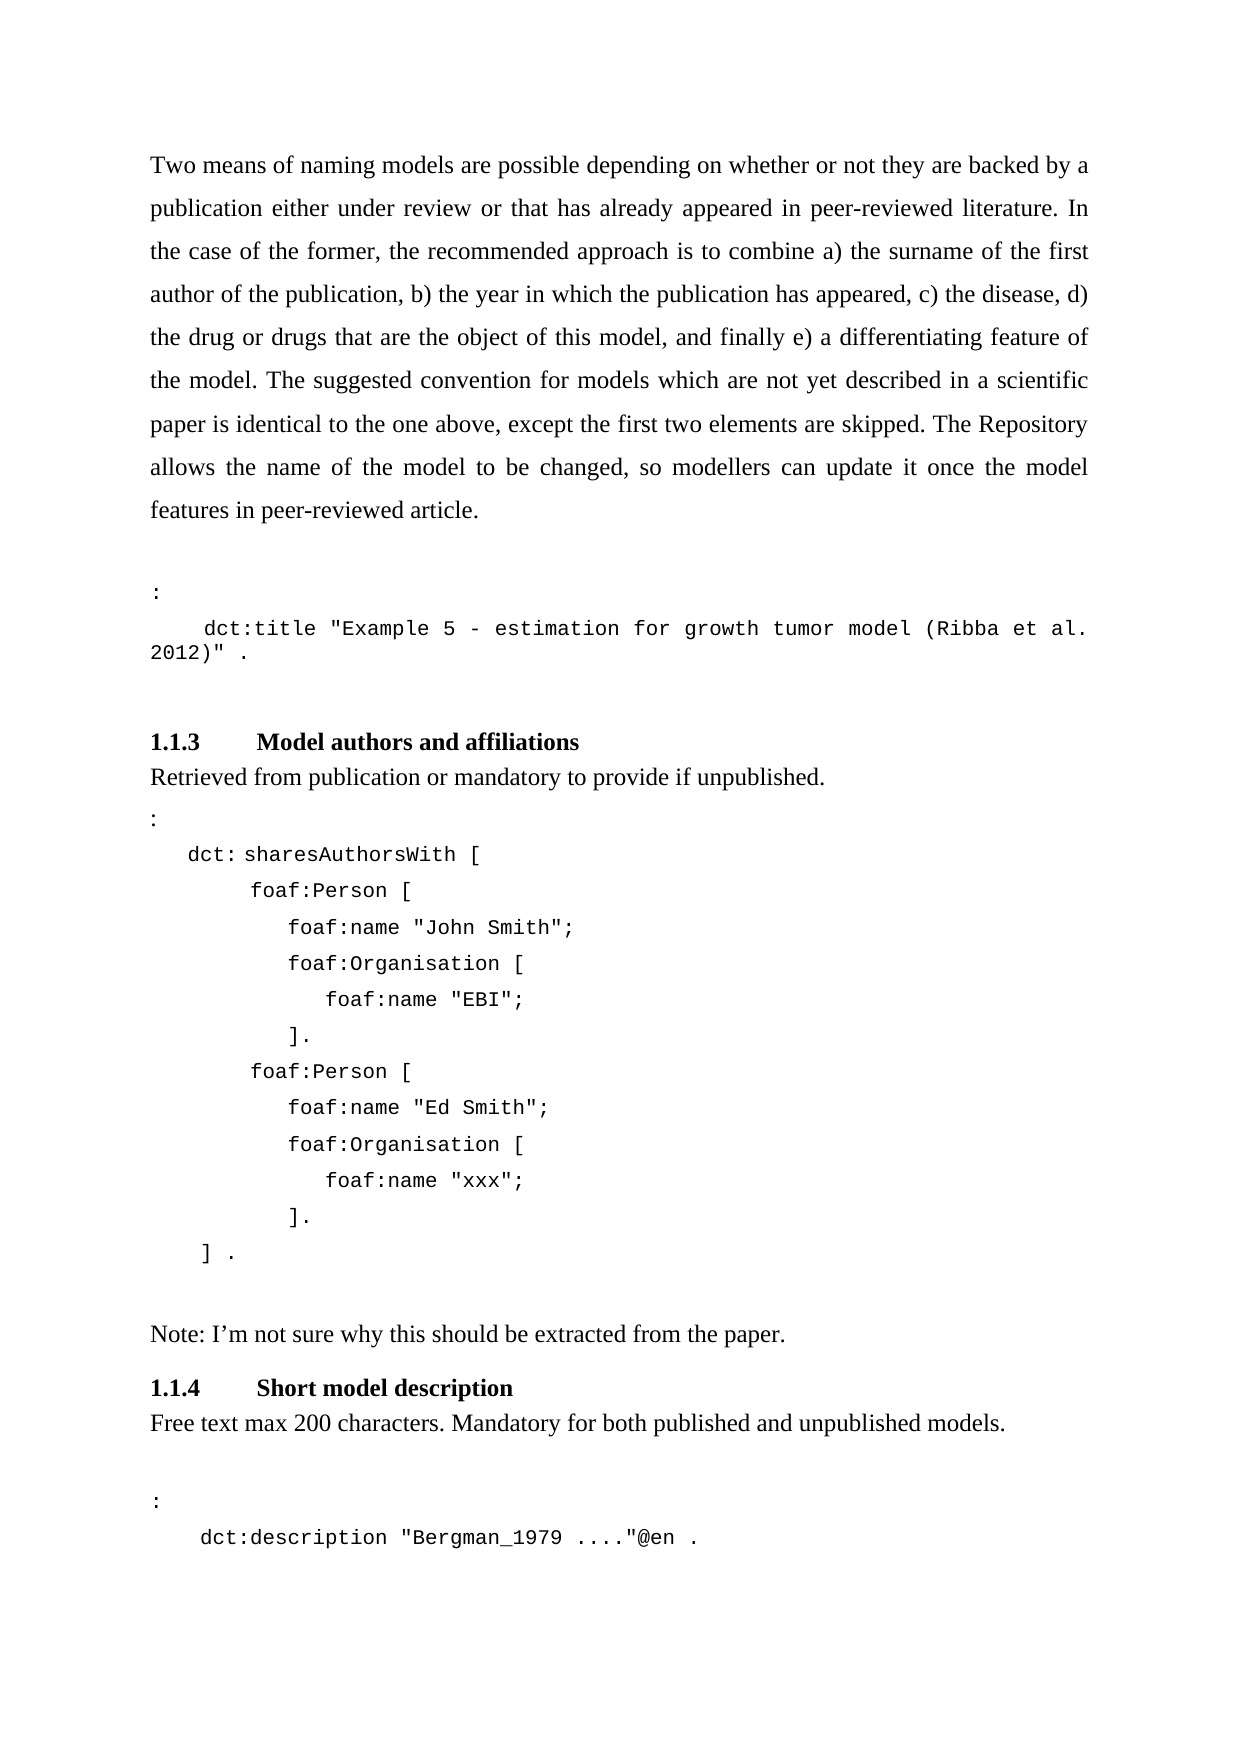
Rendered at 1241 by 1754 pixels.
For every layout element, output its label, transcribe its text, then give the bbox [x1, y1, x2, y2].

text foaf:name "xxx"; [150, 1170, 1090, 1193]
text ]. [150, 1206, 1090, 1229]
text foaf:name "John Smith"; [150, 917, 1090, 940]
text foaf:Person [ [150, 881, 1090, 904]
text dct:title "Example 5 - estimation for growth tumor model (Ribba et al. 2012)" . [150, 618, 1090, 666]
subtitle Short model description [150, 1373, 1090, 1402]
text : [150, 582, 1090, 606]
text ]. [150, 1025, 1090, 1049]
text Note: I’m not sure why this should be extracted from the paper. [150, 1319, 1090, 1348]
text Retrieved from publication or mandatory to provide if unpublished. [150, 762, 1090, 791]
text foaf:Organisation [ [150, 953, 1090, 976]
text foaf:name "EBI"; [150, 989, 1090, 1013]
text ] . [150, 1242, 1090, 1266]
text dct:description "Bergman_1979 ...."@en . [150, 1527, 1090, 1550]
text : [150, 1491, 1090, 1514]
subtitle Model authors and affiliations [150, 727, 1090, 756]
text : [150, 803, 1090, 832]
text foaf:name "Ed Smith"; [150, 1097, 1090, 1121]
text Two means of naming models are possible depending on whether or not they are backed by a publication either under review or that has already appeared in peer-reviewed literature. In the case of the former, the recommended approach is to combine a) the surname of the first author of the publication, b) the year in which the publication has appeared, c) the disease, d) the drug or drugs that are the object of this model, and finally e) a differentiating feature of the model. The suggested convention for models which are not yet described in a scientific paper is identical to the one above, except the first two elements are skipped. The Repository allows the name of the model to be changed, so modellers can update it once the model features in peer-reviewed article. [150, 150, 1090, 524]
text dct: sharesAuthorsWith [ [150, 844, 1090, 868]
text foaf:Person [ [150, 1061, 1090, 1085]
text foaf:Organisation [ [150, 1133, 1090, 1157]
text Free text max 200 characters. Mandatory for both published and unpublished models. [150, 1408, 1090, 1437]
